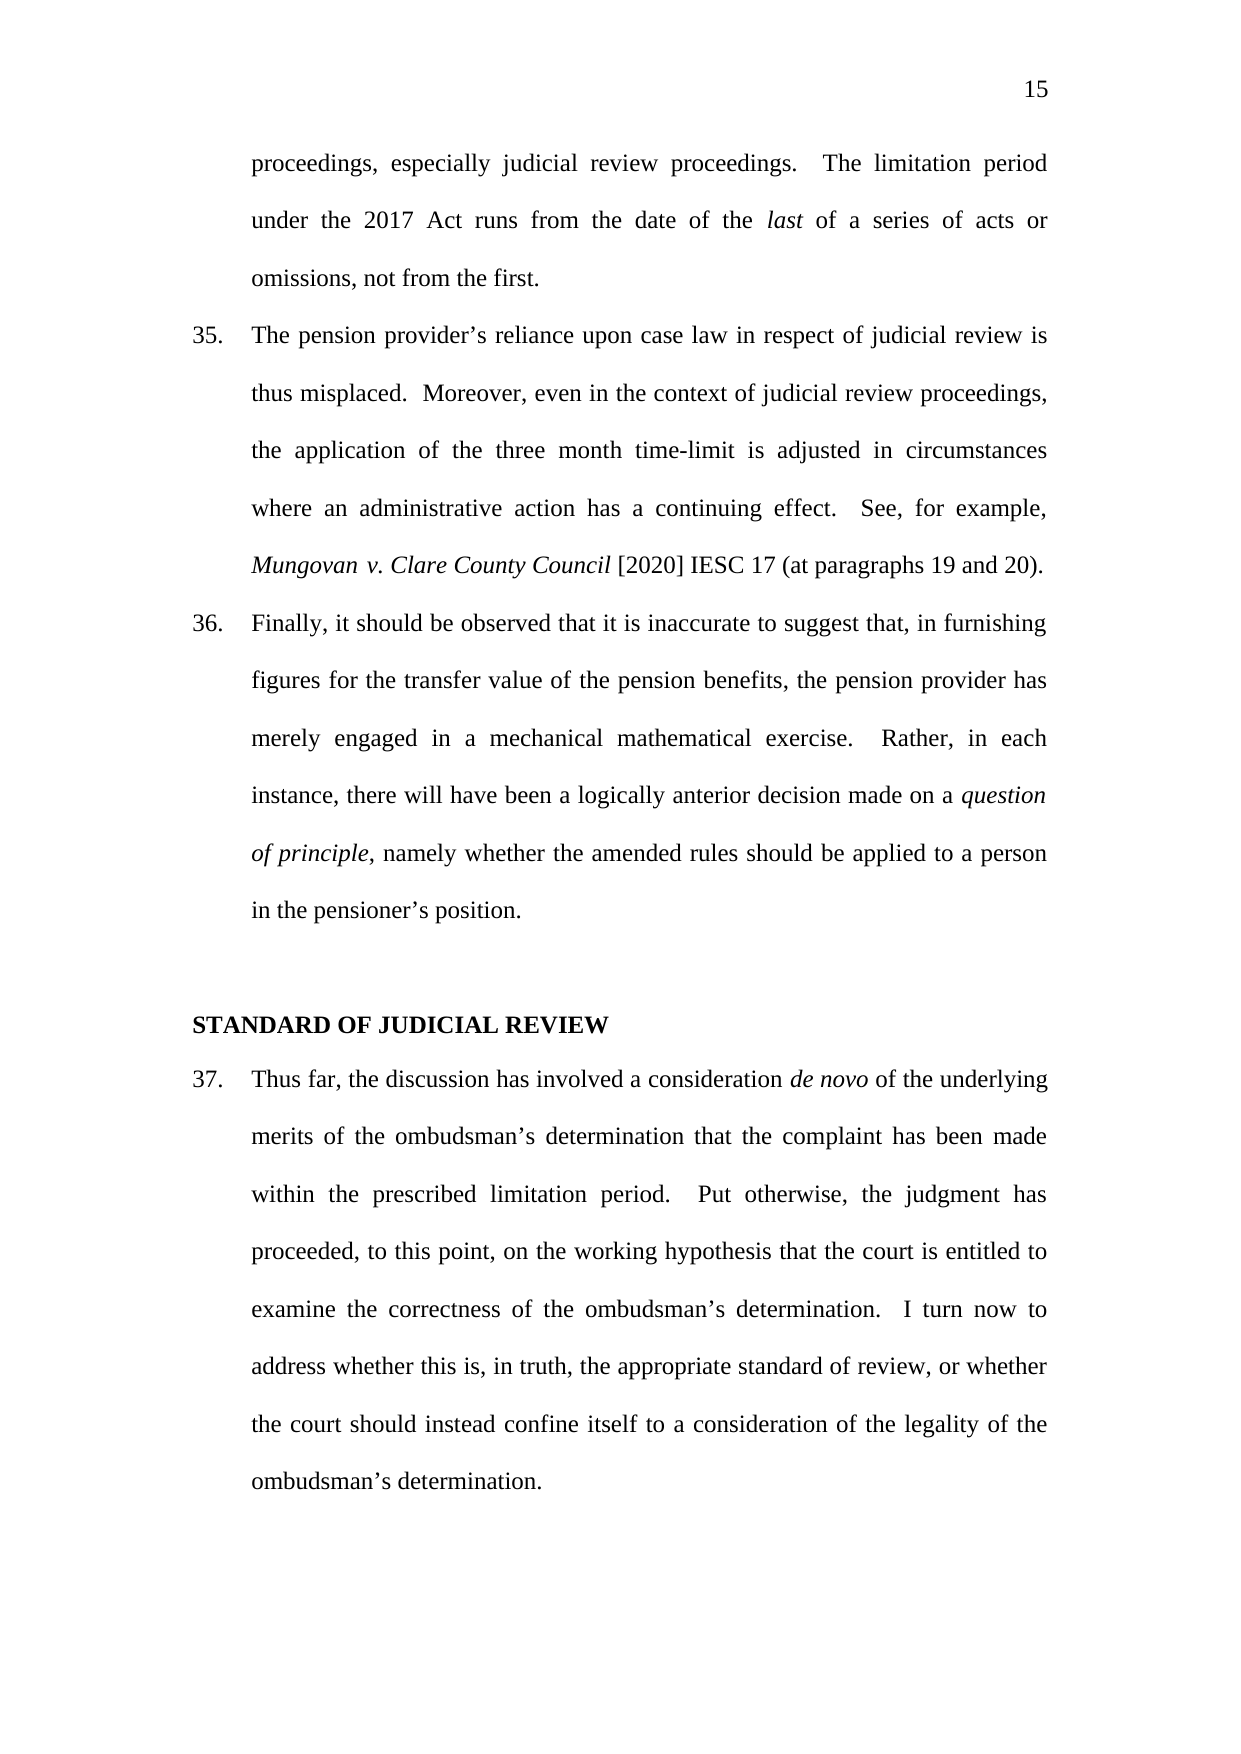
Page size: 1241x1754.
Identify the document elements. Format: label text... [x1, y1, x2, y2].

text Finally, it should be observed that it is inaccurate to suggest that, in furnishing figures for the transfer value of the pension benefits, the pension provider has merely engaged in a mechanical mathematical exercise. Rather, in each instance, there will have been a logically anterior decision made on a question of principle, namely whether the amended rules should be applied to a person in the pensioner’s position. [192, 608, 1048, 924]
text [192, 148, 1048, 291]
text The pension provider’s reliance upon case law in respect of judicial review is thus misplaced. Moreover, even in the context of judicial review proceedings, the application of the three month time-limit is adjusted in circumstances where an administrative action has a continuing effect. See, for example, Mungovan v. Clare County Council [2020] IESC 17 (at paragraphs 19 and 20). [192, 320, 1048, 579]
text Thus far, the discussion has involved a consideration de novo of the underlying merits of the ombudsman’s determination that the complaint has been made within the prescribed limitation period. Put otherwise, the judgment has proceeded, to this point, on the working hypothesis that the court is entitled to examine the correctness of the ombudsman’s determination. I turn now to address whether this is, in truth, the appropriate standard of review, or whether the court should instead confine itself to a consideration of the legality of the ombudsman’s determination. [192, 1064, 1048, 1495]
subtitle Standard of judicial review [192, 1010, 1048, 1039]
